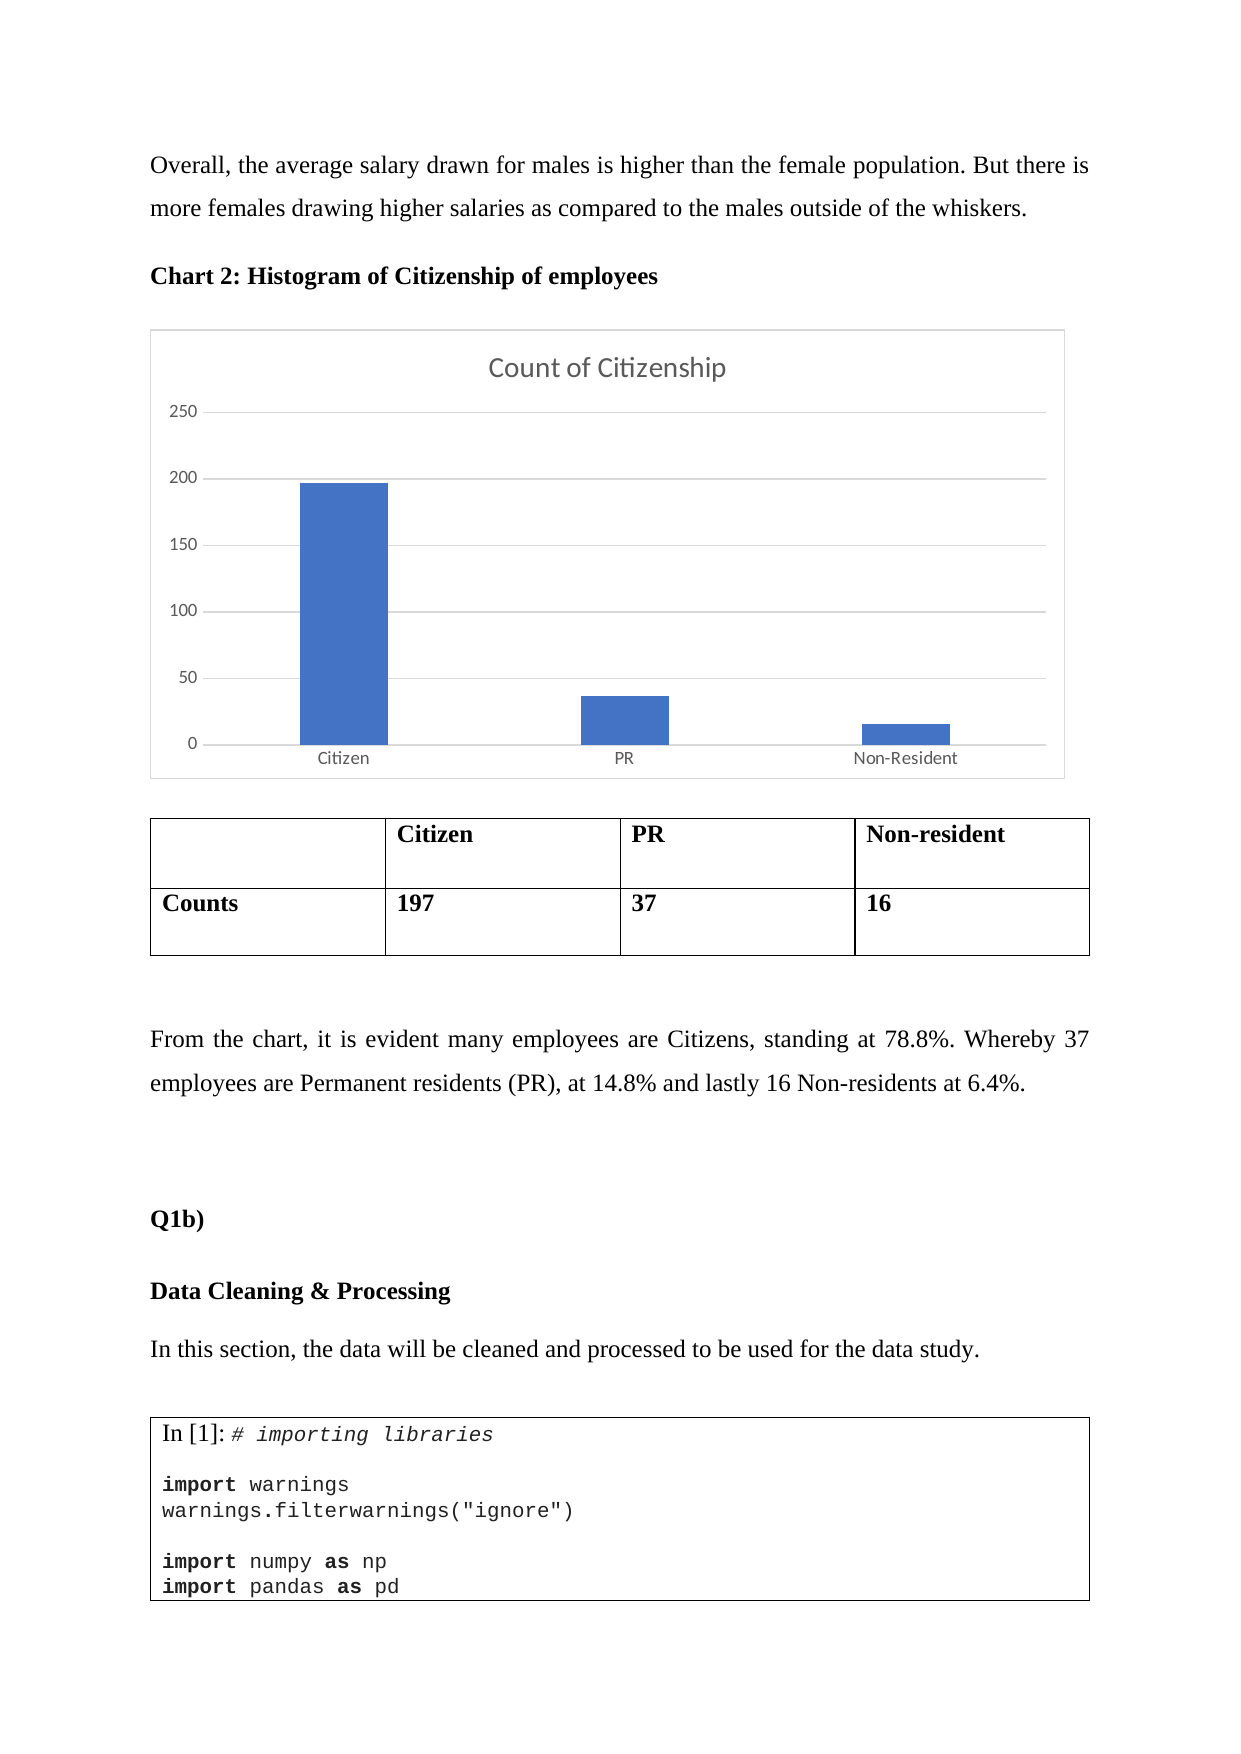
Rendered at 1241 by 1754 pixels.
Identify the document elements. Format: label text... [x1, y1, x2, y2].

table_cell 197 [386, 889, 620, 955]
text Chart 2: Histogram of Citizenship of employees [150, 261, 1090, 290]
table_header Non-resident [856, 819, 1089, 887]
text Data Cleaning & Processing [150, 1276, 1090, 1305]
table_cell Counts [151, 889, 385, 955]
table_header Citizen [386, 819, 620, 887]
text Q1b) [150, 1204, 1090, 1233]
table_cell 37 [621, 889, 854, 955]
table_header PR [621, 819, 854, 887]
text In this section, the data will be cleaned and processed to be used for the data study. [150, 1334, 1090, 1363]
text From the chart, it is evident many employees are Citizens, standing at 78.8%. Whereby 37 employees are Permanent residents (PR), at 14.8% and lastly 16 Non-residents at 6.4%. [150, 1024, 1090, 1096]
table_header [151, 1418, 1089, 1600]
table_header [151, 819, 385, 887]
text Overall, the average salary drawn for males is higher than the female population. But there is more females drawing higher salaries as compared to the males outside of the whiskers. [150, 150, 1090, 222]
table_cell 16 [856, 889, 1089, 955]
